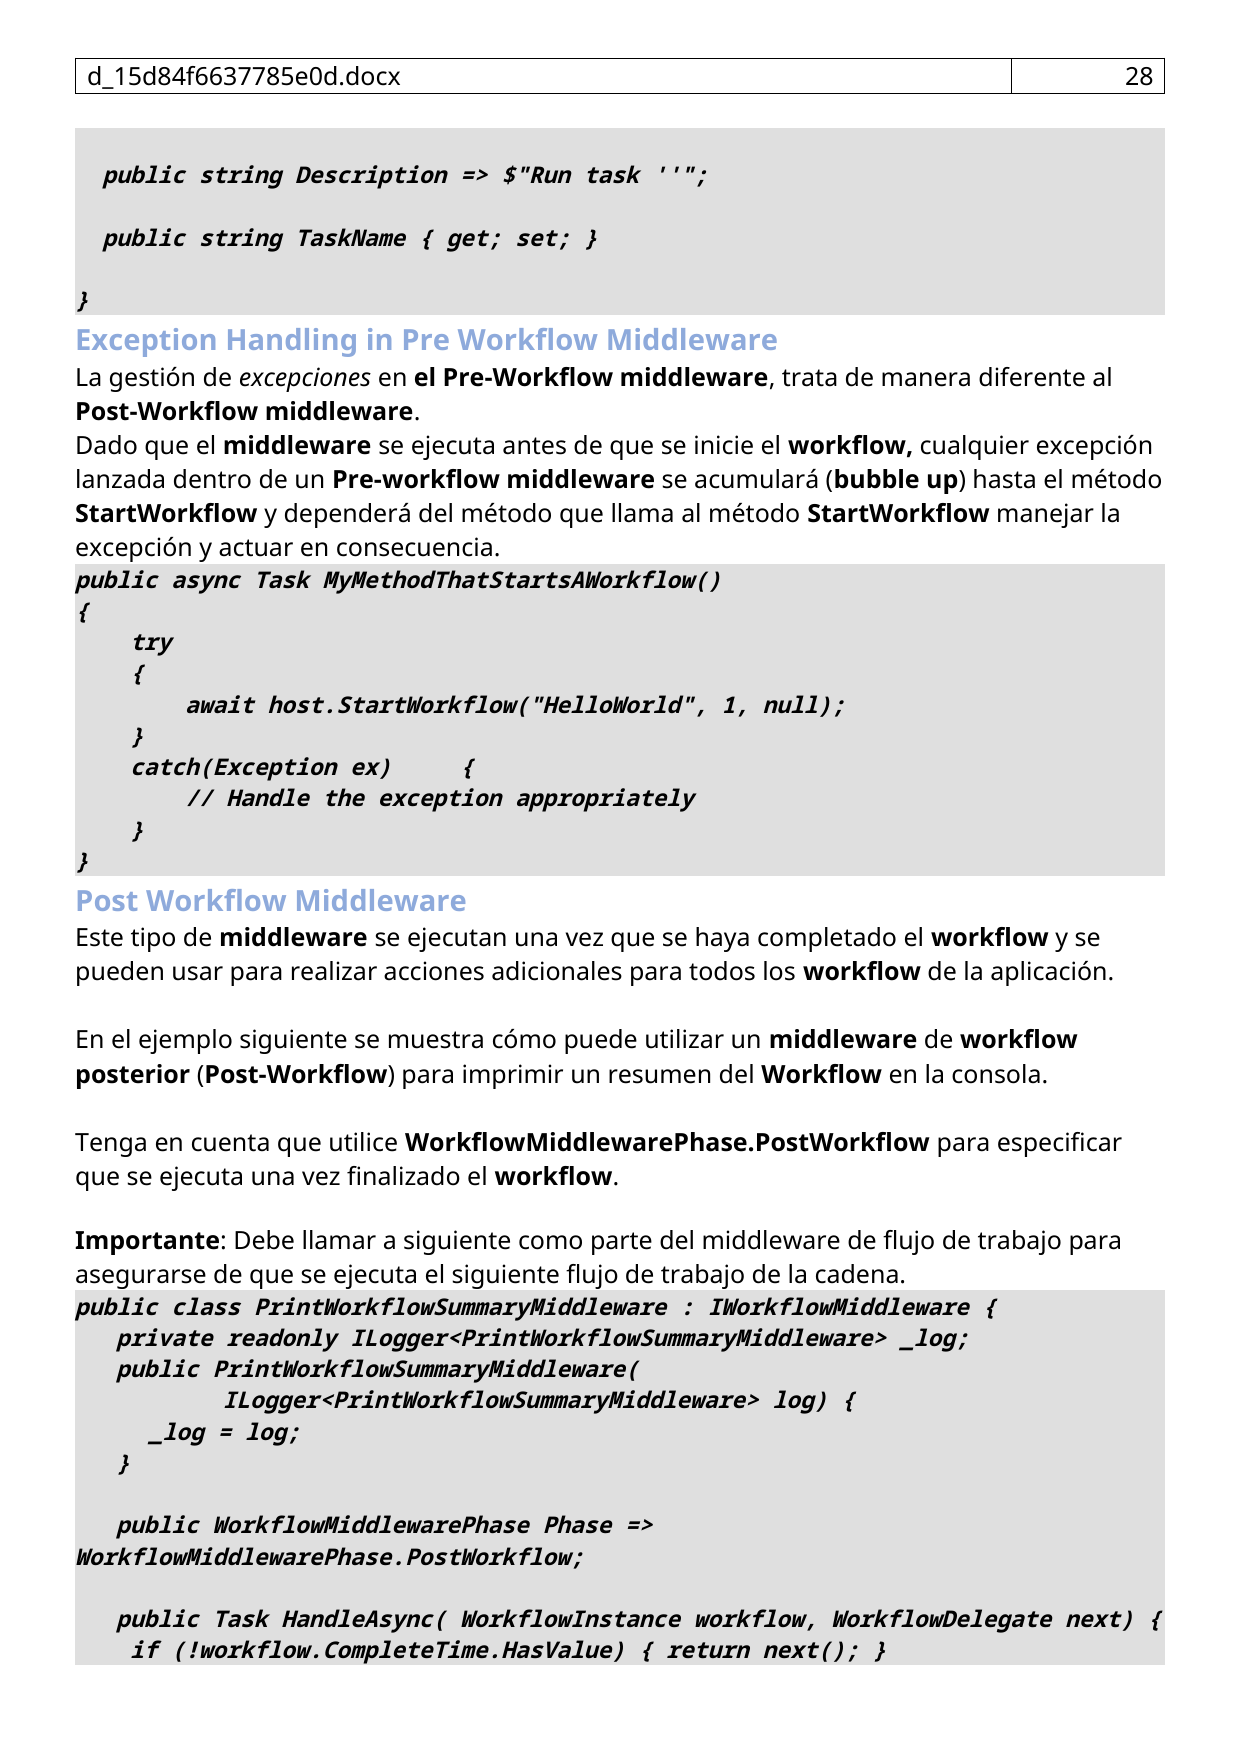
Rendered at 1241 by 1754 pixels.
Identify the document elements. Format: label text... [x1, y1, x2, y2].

text Importante: Debe llamar a siguiente como parte del middleware de flujo de trabajo para asegurarse de que se ejecuta el siguiente flujo de trabajo de la cadena. [75, 1222, 1165, 1290]
text Este tipo de middleware se ejecutan una vez que se haya completado el workflow y se pueden usar para realizar acciones adicionales para todos los workflow de la aplicación. [75, 920, 1165, 988]
subtitle Exception Handling in Pre Workflow Middleware [75, 319, 1165, 359]
text } [75, 720, 1165, 751]
text private readonly ILogger<PrintWorkflowSummaryMiddleware> _log; [75, 1322, 1165, 1353]
text public string TaskName { get; set; } [75, 222, 1165, 253]
text await host.StartWorkflow("HelloWorld", 1, null); [75, 689, 1165, 720]
text } [75, 1447, 1165, 1478]
text } [75, 284, 1165, 315]
text { [75, 657, 1165, 689]
text public async Task MyMethodThatStartsAWorkflow() [75, 564, 1165, 595]
text public string Description => $"Run task ''"; [75, 159, 1165, 190]
text public PrintWorkflowSummaryMiddleware( [75, 1353, 1165, 1384]
text catch(Exception ex) { [75, 751, 1165, 782]
text public WorkflowMiddlewarePhase Phase => WorkflowMiddlewarePhase.PostWorkflow; [75, 1509, 1165, 1572]
text _log = log; [75, 1415, 1165, 1447]
text public Task HandleAsync( WorkflowInstance workflow, WorkflowDelegate next) { [75, 1603, 1165, 1634]
text // Handle the exception appropriately [75, 782, 1165, 814]
text if (!workflow.CompleteTime.HasValue) { return next(); } [75, 1634, 1165, 1665]
text Tenga en cuenta que utilice WorkflowMiddlewarePhase.PostWorkflow para especificar que se ejecuta una vez finalizado el workflow. [75, 1124, 1165, 1192]
text ILogger<PrintWorkflowSummaryMiddleware> log) { [75, 1384, 1165, 1415]
subtitle Post Workflow Middleware [75, 880, 1165, 920]
text } [75, 814, 1165, 845]
text public class PrintWorkflowSummaryMiddleware : IWorkflowMiddleware { [75, 1290, 1165, 1322]
text { [75, 595, 1165, 626]
text La gestión de excepciones en el Pre-Workflow middleware, trata de manera diferente al Post-Workflow middleware. [75, 359, 1165, 427]
text En el ejemplo siguiente se muestra cómo puede utilizar un middleware de workflow posterior (Post-Workflow) para imprimir un resumen del Workflow en la consola. [75, 1022, 1165, 1090]
text Dado que el middleware se ejecuta antes de que se inicie el workflow, cualquier excepción lanzada dentro de un Pre-workflow middleware se acumulará (bubble up) hasta el método StartWorkflow y dependerá del método que llama al método StartWorkflow manejar la excepción y actuar en consecuencia. [75, 427, 1165, 564]
text try [75, 626, 1165, 657]
text } [75, 845, 1165, 876]
